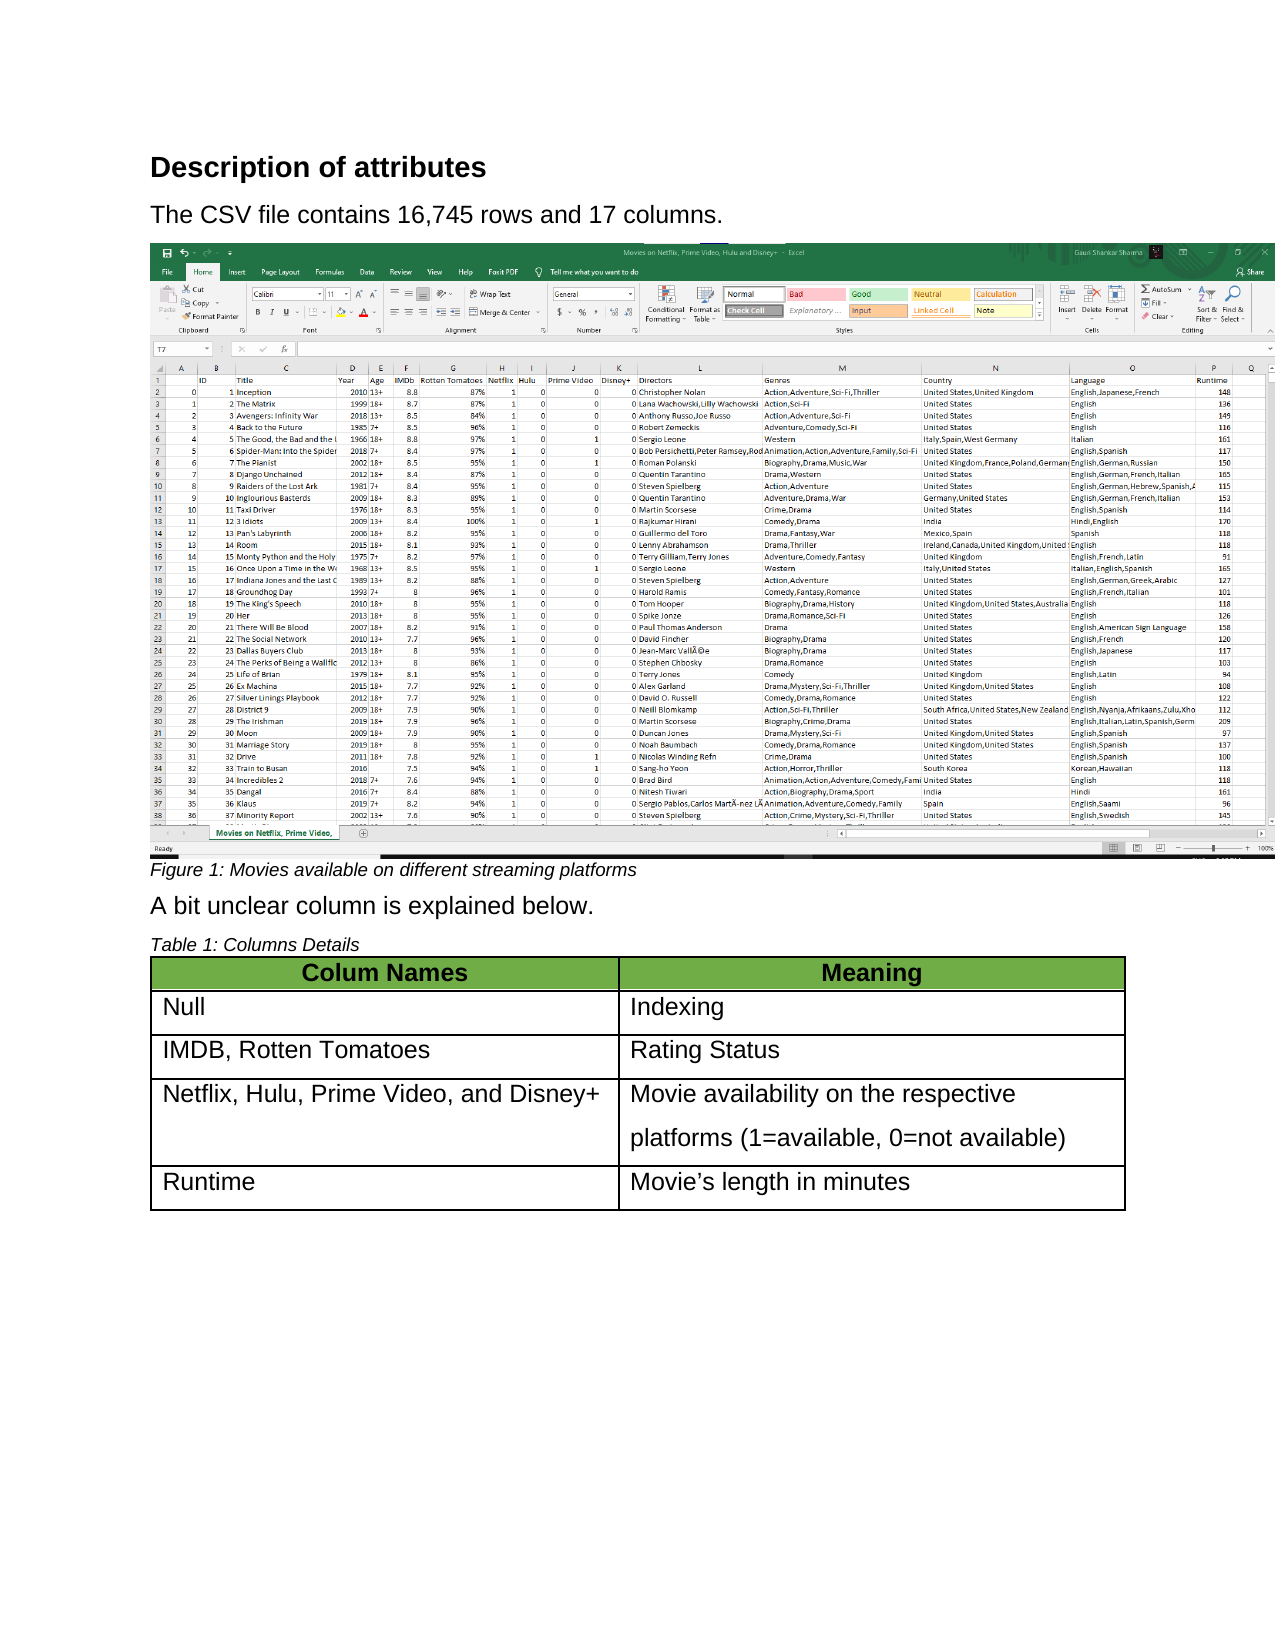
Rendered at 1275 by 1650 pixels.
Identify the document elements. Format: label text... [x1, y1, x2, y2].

table_cell Rating Status [620, 1036, 1124, 1077]
table_cell Null [152, 992, 618, 1033]
subtitle Description of attributes [150, 150, 1125, 183]
picture [150, 243, 1275, 859]
table_cell Movie availability on the respective platforms (1=available, 0=not available) [620, 1080, 1124, 1164]
table_header Colum Names [152, 958, 618, 989]
table_cell Runtime [152, 1167, 618, 1208]
table_cell Movie’s length in minutes [620, 1167, 1124, 1208]
table_cell Indexing [620, 992, 1124, 1033]
table_header Meaning [620, 958, 1124, 989]
text A bit unclear column is explained below. [150, 891, 1125, 920]
text Figure 1: Movies available on different streaming platforms [150, 859, 1125, 880]
table_cell IMDB, Rotten Tomatoes [152, 1036, 618, 1077]
text Table 1: Columns Details [150, 934, 1125, 956]
table_cell Netflix, Hulu, Prime Video, and Disney+ [152, 1080, 618, 1164]
text The CSV file contains 16,745 rows and 17 columns. [150, 200, 1125, 229]
